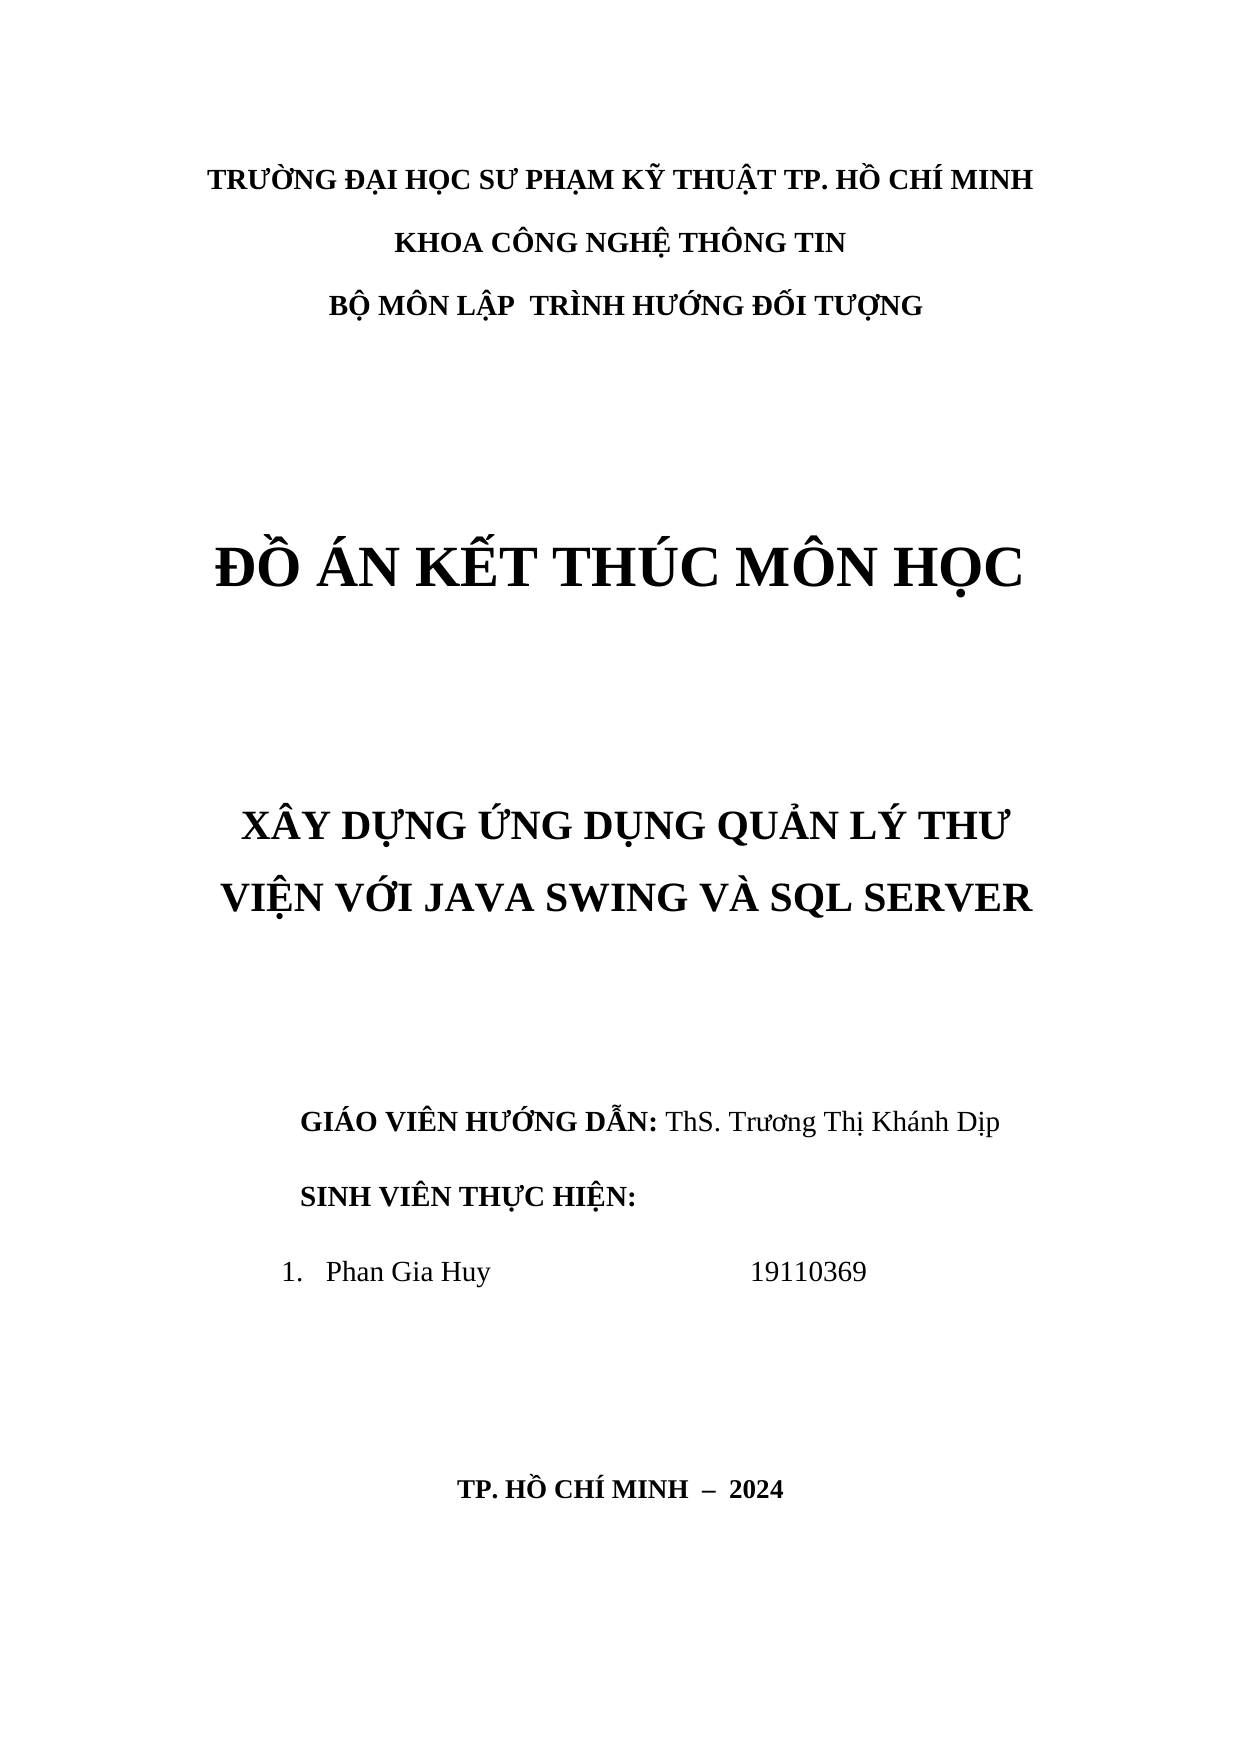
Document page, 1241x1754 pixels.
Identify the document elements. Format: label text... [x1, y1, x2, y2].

text XÂY DỰNG ỨNG DỤNG QUẢN LÝ THƯ VIỆN VỚI JAVA SWING VÀ SQL SERVER [206, 801, 1046, 921]
text TP. HỒ CHÍ MINH – 2024 [150, 1473, 1090, 1504]
list Phan Gia Huy 19110369 [281, 1254, 1090, 1288]
text TRƯỜNG ĐẠI HỌC SƯ PHẠM KỸ THUẬT TP. HỒ CHÍ MINH [150, 162, 1090, 196]
text KHOA CÔNG NGHỆ THÔNG TIN [150, 225, 1090, 259]
text GIÁO VIÊN HƯỚNG DẪN: ThS. Trương Thị Khánh Dịp [225, 1104, 1090, 1137]
text BỘ MÔN LẬP TRÌNH HƯỚNG ĐỐI TƯỢNG [178, 288, 1074, 322]
text SINH VIÊN THỰC HIỆN: [225, 1179, 1090, 1213]
text ĐỒ ÁN KẾT THÚC MÔN HỌC [150, 532, 1090, 599]
